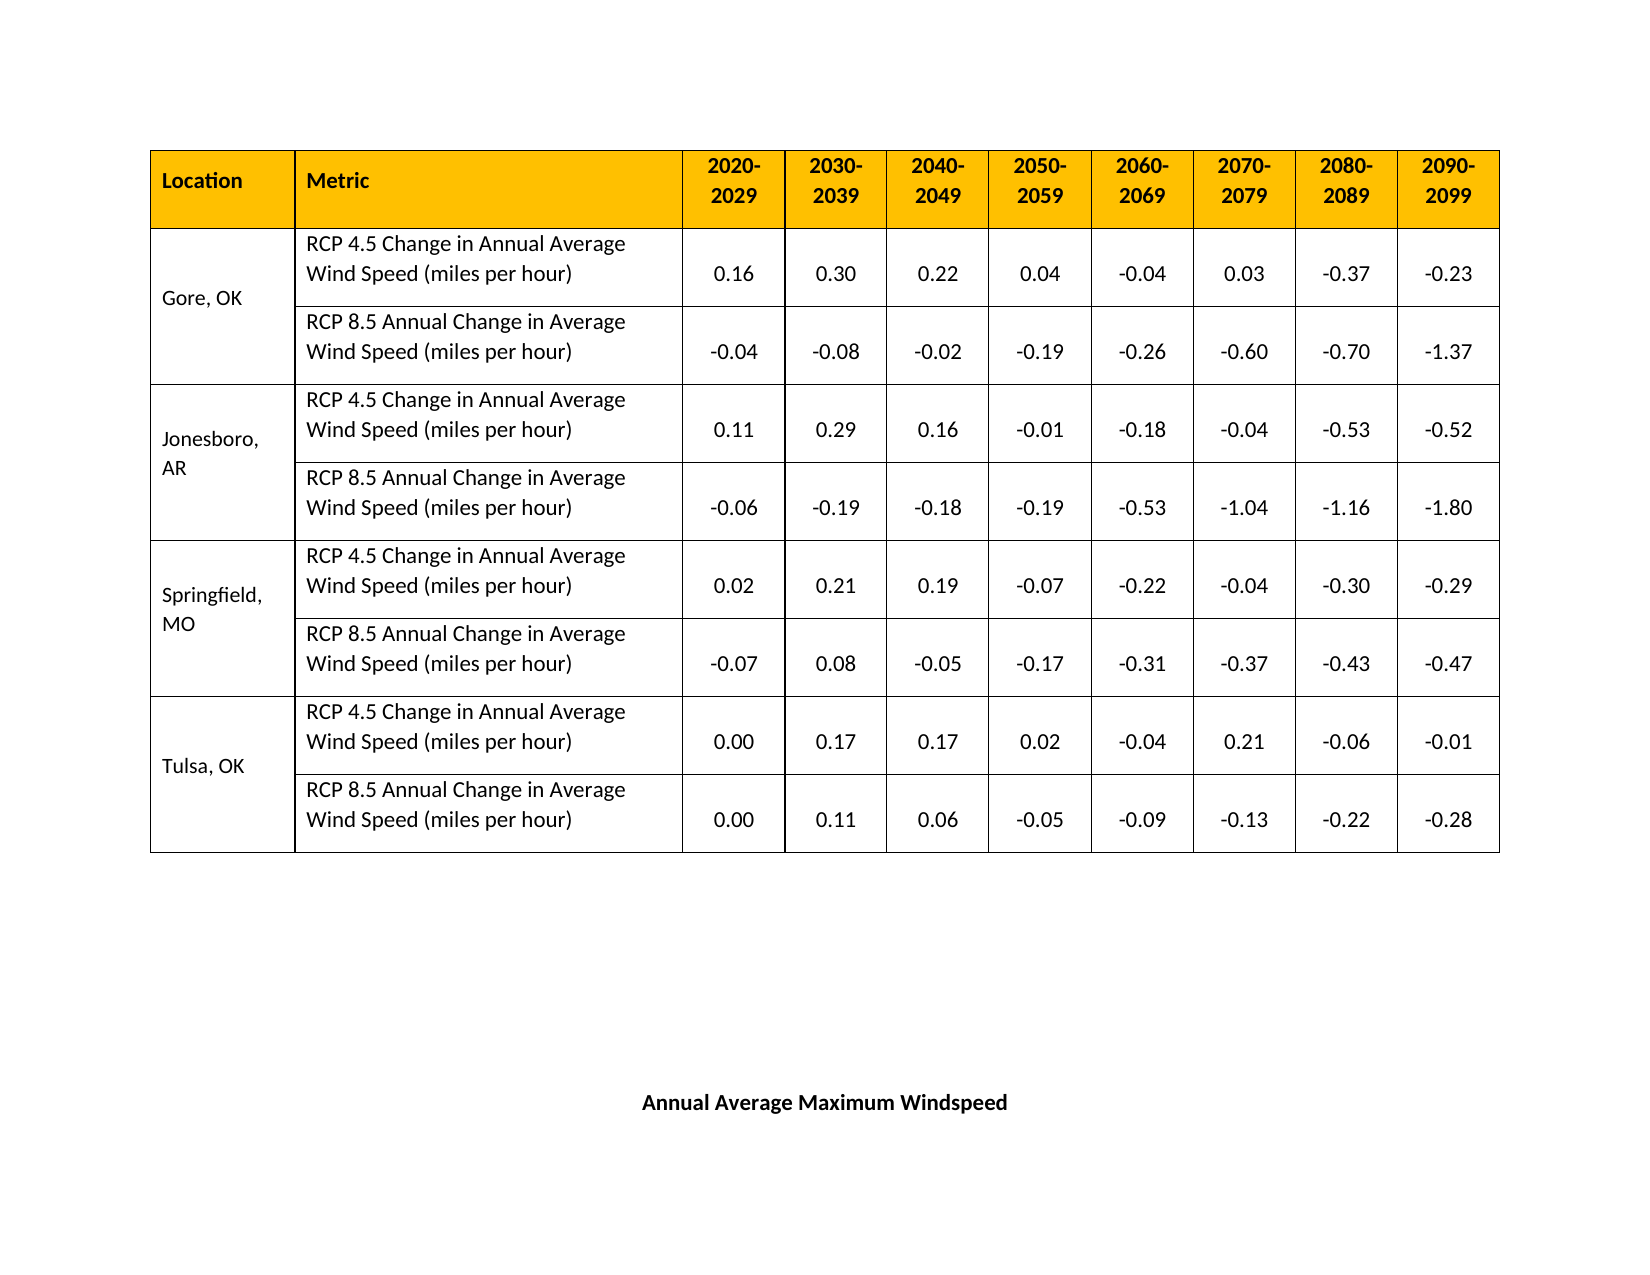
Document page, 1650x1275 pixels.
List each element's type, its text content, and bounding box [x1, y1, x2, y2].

table_header 2050-2059 [989, 151, 1091, 228]
table_cell 0.16 [887, 385, 988, 462]
table_cell RCP 4.5 Change in Annual Average Wind Speed (miles per hour) [296, 697, 682, 774]
table_cell -0.28 [1398, 775, 1499, 852]
table_cell -0.02 [887, 307, 988, 384]
table_cell 0.08 [786, 619, 886, 696]
table_cell 0.17 [887, 697, 988, 774]
table_cell -0.04 [683, 307, 784, 384]
table_cell RCP 8.5 Annual Change in Average Wind Speed (miles per hour) [296, 307, 682, 384]
table_cell -0.05 [989, 775, 1091, 852]
table_cell -0.31 [1092, 619, 1193, 696]
table_cell 0.04 [989, 229, 1091, 306]
table_cell 0.03 [1194, 229, 1295, 306]
table_cell 0.19 [887, 541, 988, 618]
table_cell -0.37 [1296, 229, 1397, 306]
table_cell 0.02 [683, 541, 784, 618]
table_header 2080-2089 [1296, 151, 1397, 228]
table_cell -0.29 [1398, 541, 1499, 618]
table_cell 0.16 [683, 229, 784, 306]
table_header 2060-2069 [1092, 151, 1193, 228]
table_header 2030-2039 [786, 151, 886, 228]
table_cell -1.04 [1194, 463, 1295, 540]
table_cell RCP 4.5 Change in Annual Average Wind Speed (miles per hour) [296, 541, 682, 618]
table_header 2020-2029 [683, 151, 784, 228]
table_cell 0.00 [683, 697, 784, 774]
table_cell -0.09 [1092, 775, 1193, 852]
text Annual Average Maximum Windspeed [150, 1088, 1500, 1116]
table_cell -0.70 [1296, 307, 1397, 384]
table_cell Gore, OK [151, 229, 294, 384]
table_cell Jonesboro, AR [151, 385, 294, 540]
table_cell -0.52 [1398, 385, 1499, 462]
table_cell -0.06 [1296, 697, 1397, 774]
table_cell Tulsa, OK [151, 697, 294, 852]
table_cell -0.53 [1092, 463, 1193, 540]
table_header Location [151, 151, 294, 228]
table_cell -0.01 [989, 385, 1091, 462]
table_cell -0.07 [989, 541, 1091, 618]
table_cell -0.04 [1194, 385, 1295, 462]
table_cell -0.53 [1296, 385, 1397, 462]
table_cell 0.11 [683, 385, 784, 462]
table_cell 0.11 [786, 775, 886, 852]
table_cell 0.30 [786, 229, 886, 306]
table_cell -0.22 [1296, 775, 1397, 852]
table_cell -0.19 [989, 463, 1091, 540]
table_header 2090-2099 [1398, 151, 1499, 228]
table_cell 0.00 [683, 775, 784, 852]
table_cell -0.13 [1194, 775, 1295, 852]
table_cell 0.21 [1194, 697, 1295, 774]
table_cell -0.06 [683, 463, 784, 540]
table_cell -0.04 [1092, 229, 1193, 306]
table_cell -1.16 [1296, 463, 1397, 540]
table_cell -0.43 [1296, 619, 1397, 696]
table_cell -0.19 [989, 307, 1091, 384]
table_cell RCP 4.5 Change in Annual Average Wind Speed (miles per hour) [296, 385, 682, 462]
table_cell -0.22 [1092, 541, 1193, 618]
table_cell -0.19 [786, 463, 886, 540]
table_cell -0.30 [1296, 541, 1397, 618]
table_cell 0.06 [887, 775, 988, 852]
table_cell -0.04 [1092, 697, 1193, 774]
table_cell Springfield, MO [151, 541, 294, 696]
table_cell -0.04 [1194, 541, 1295, 618]
table_cell -0.37 [1194, 619, 1295, 696]
table_cell -0.07 [683, 619, 784, 696]
table_cell -0.47 [1398, 619, 1499, 696]
table_cell -0.18 [1092, 385, 1193, 462]
table_cell -0.23 [1398, 229, 1499, 306]
table_header Metric [296, 151, 682, 228]
table_cell RCP 8.5 Annual Change in Average Wind Speed (miles per hour) [296, 619, 682, 696]
table_cell -0.01 [1398, 697, 1499, 774]
table_cell RCP 4.5 Change in Annual Average Wind Speed (miles per hour) [296, 229, 682, 306]
table_header 2070-2079 [1194, 151, 1295, 228]
table_cell 0.21 [786, 541, 886, 618]
table_cell 0.29 [786, 385, 886, 462]
table_cell 0.02 [989, 697, 1091, 774]
table_cell 0.22 [887, 229, 988, 306]
table_cell -0.05 [887, 619, 988, 696]
table_cell RCP 8.5 Annual Change in Average Wind Speed (miles per hour) [296, 775, 682, 852]
table_cell -0.18 [887, 463, 988, 540]
table_cell -0.26 [1092, 307, 1193, 384]
table_cell -1.37 [1398, 307, 1499, 384]
table_cell -0.08 [786, 307, 886, 384]
table_cell 0.17 [786, 697, 886, 774]
table_cell -0.17 [989, 619, 1091, 696]
table_cell RCP 8.5 Annual Change in Average Wind Speed (miles per hour) [296, 463, 682, 540]
table_header 2040-2049 [887, 151, 988, 228]
table_cell -0.60 [1194, 307, 1295, 384]
table_cell -1.80 [1398, 463, 1499, 540]
